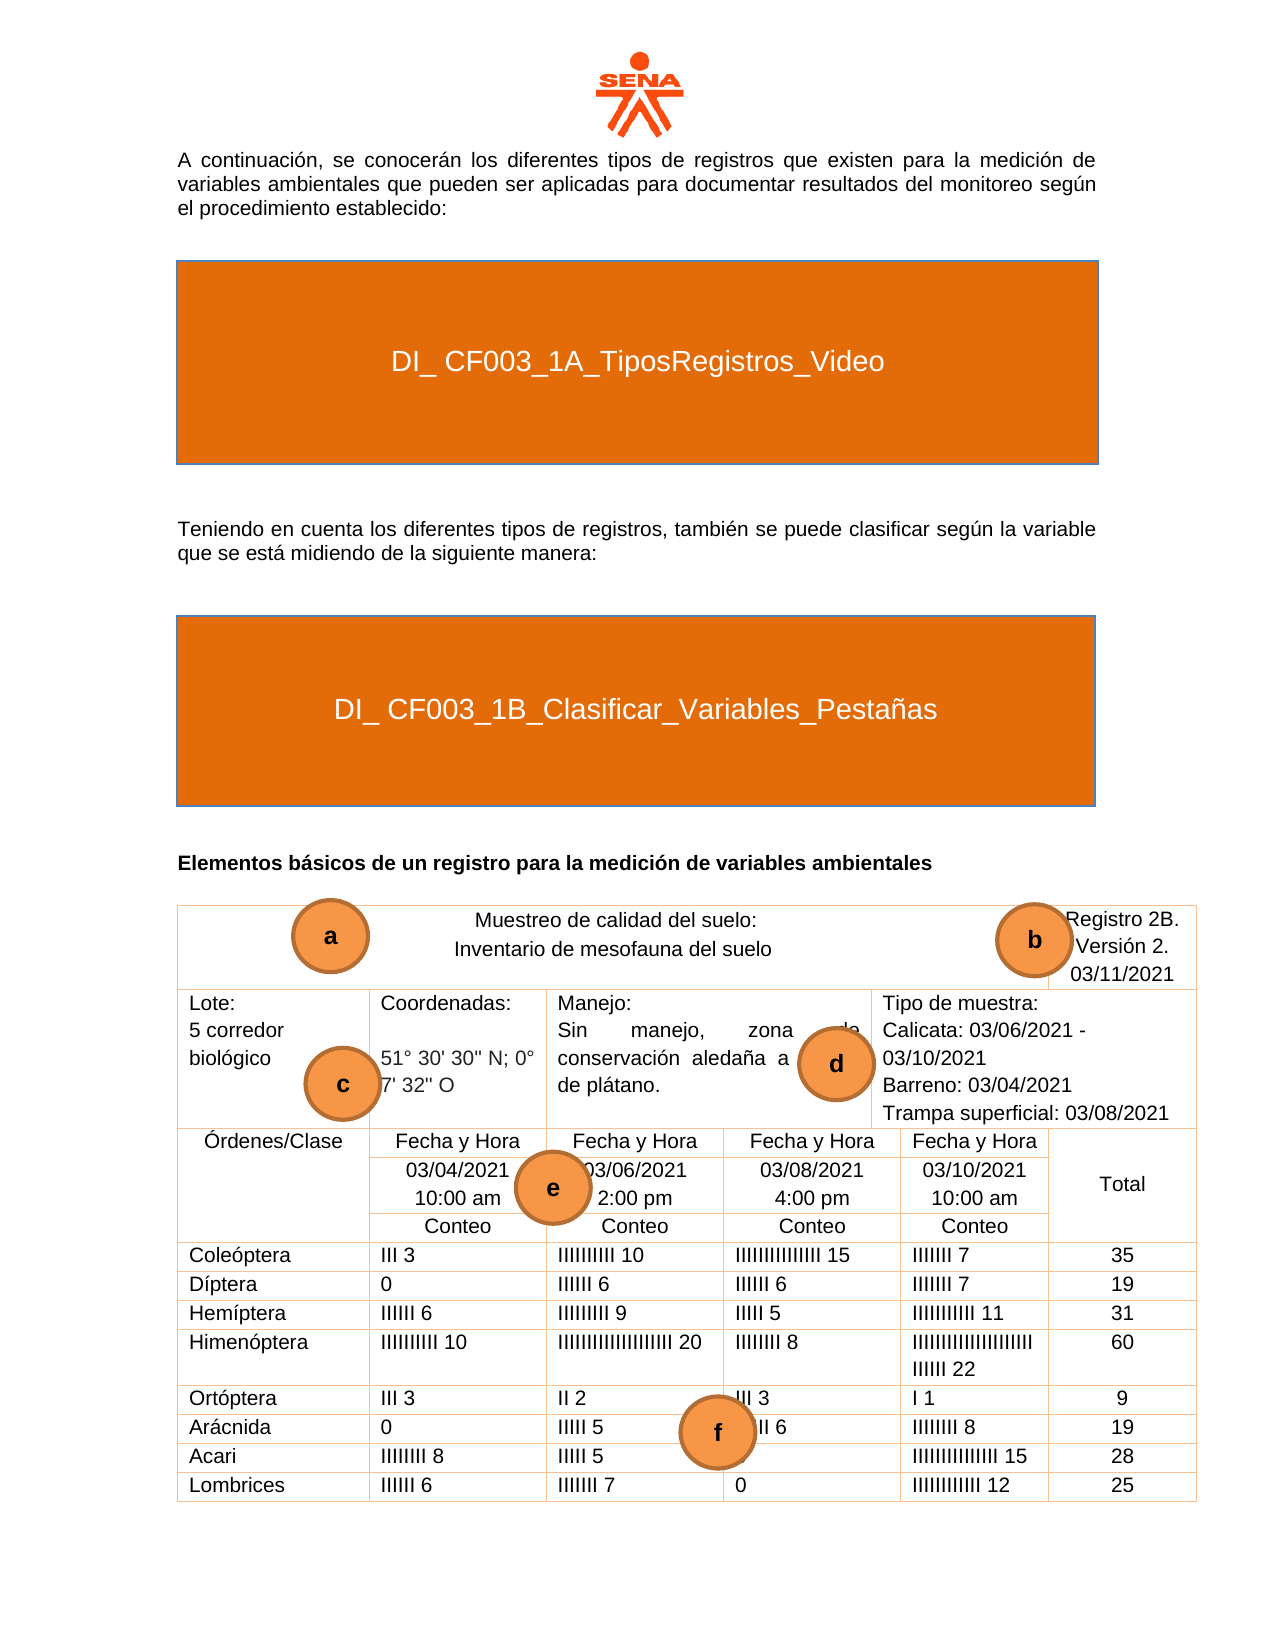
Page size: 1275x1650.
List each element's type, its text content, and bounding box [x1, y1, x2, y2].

table_cell IIIIII 6 [547, 1272, 723, 1300]
table_cell IIIIIIII 8 [724, 1330, 900, 1385]
table_cell I 1 [901, 1386, 1048, 1414]
table_cell 19 [1049, 1415, 1196, 1443]
table_cell Conteo [901, 1214, 1048, 1242]
table_cell 0 [724, 1473, 900, 1501]
table_cell IIIII 5 [724, 1301, 900, 1329]
table_cell 0 [370, 1272, 546, 1300]
table_cell 19 [1049, 1272, 1196, 1300]
table_cell IIIIIII 7 [901, 1243, 1048, 1271]
table_cell 03/04/2021 10:00 am [370, 1158, 527, 1213]
table_cell Conteo [724, 1214, 900, 1242]
table_cell Conteo [547, 1214, 723, 1242]
table_cell 0 [724, 1444, 900, 1472]
table_header Muestreo de calidad del suelo: Inventario de mesofauna del suelo [178, 906, 1048, 989]
table_cell 60 [1049, 1330, 1196, 1385]
text Teniendo en cuenta los diferentes tipos de registros, también se puede clasificar según la variable que se está midiendo de la siguiente manera: [177, 516, 1098, 564]
table_cell IIIIIIII 8 [370, 1444, 546, 1472]
table_cell 03/06/2021 2:00 pm [580, 1158, 723, 1213]
table_cell IIIIIIIIII 10 [547, 1243, 723, 1271]
table_cell III 3 [370, 1386, 546, 1414]
table_cell 03/10/2021 10:00 am [901, 1158, 1048, 1213]
table_cell IIIIIII 7 [547, 1473, 723, 1501]
table_cell Fecha y Hora [370, 1129, 546, 1157]
table_cell Ortóptera [178, 1386, 369, 1414]
table_cell Himenóptera [178, 1330, 369, 1385]
table_cell III 3 [724, 1386, 900, 1414]
table_cell IIIIIIIIIII 11 [901, 1301, 1048, 1329]
table_cell Total [1049, 1129, 1196, 1242]
table_cell IIIIIII 7 [901, 1272, 1048, 1300]
text A continuación, se conocerán los diferentes tipos de registros que existen para la medición de variables ambientales que pueden ser aplicadas para documentar resultados del monitoreo según el procedimiento establecido: [177, 148, 1098, 219]
table_cell Manejo: Sin manejo, zona de conservación aledaña a cultivo de plátano. [547, 990, 871, 1128]
table_cell Fecha y Hora [724, 1129, 900, 1157]
table_cell Arácnida [178, 1415, 369, 1443]
table_cell IIIIIIIIII 10 [370, 1330, 546, 1385]
table_cell Lote: 5 corredor biológico [178, 990, 369, 1128]
table_cell IIIIII 6 [370, 1301, 546, 1329]
table_cell Coleóptera [178, 1243, 369, 1271]
table_cell Díptera [178, 1272, 369, 1300]
table_cell IIIIII 6 [370, 1473, 546, 1501]
table_cell Hemíptera [178, 1301, 369, 1329]
table_cell II 2 [547, 1386, 723, 1414]
table_cell IIIIIIIIIIIIIIIIIIIIIIIIIII 22 [901, 1330, 1048, 1385]
table_cell IIIIII 6 [754, 1415, 900, 1443]
table_cell Acari [178, 1444, 369, 1472]
table_cell 35 [1049, 1243, 1196, 1271]
table_cell Lombrices [178, 1473, 369, 1501]
table_cell 25 [1049, 1473, 1196, 1501]
picture [585, 48, 690, 142]
table_cell Coordenadas: 51° 30' 30'' N; 0° 7' 32'' O [370, 990, 546, 1128]
table_cell Fecha y Hora [901, 1129, 1048, 1157]
table_cell IIIII 5 [547, 1444, 723, 1472]
table_cell 03/08/2021 4:00 pm [724, 1158, 900, 1213]
table_cell Órdenes/Clase [178, 1129, 369, 1242]
table_cell IIIIIIIIIIIIIII 15 [901, 1444, 1048, 1472]
table_cell IIIII 5 [547, 1415, 682, 1443]
table_cell IIIIIIIIIIIIIII 15 [724, 1243, 900, 1271]
table_cell IIIIII 6 [724, 1272, 900, 1300]
table_cell IIIIIIIIIIIIIIIIIIII 20 [547, 1330, 723, 1385]
table_header Registro 2B. Versión 2. 03/11/2021 [1049, 906, 1196, 989]
table_cell III 3 [370, 1243, 546, 1271]
table_cell 0 [370, 1415, 546, 1443]
table_cell Tipo de muestra: Calicata: 03/06/2021 - 03/10/2021 Barreno: 03/04/2021 Trampa superficial: 03/08/2021 [872, 990, 1196, 1128]
table_cell 31 [1049, 1301, 1196, 1329]
table_cell Fecha y Hora [547, 1129, 723, 1157]
table_cell IIIIIIIIIIII 12 [901, 1473, 1048, 1501]
table_cell Conteo [370, 1214, 546, 1242]
table_cell 9 [1049, 1386, 1196, 1414]
text Elementos básicos de un registro para la medición de variables ambientales [177, 850, 1098, 874]
table_cell IIIIIIIII 9 [547, 1301, 723, 1329]
table_cell IIIIIIII 8 [901, 1415, 1048, 1443]
table_cell 28 [1049, 1444, 1196, 1472]
